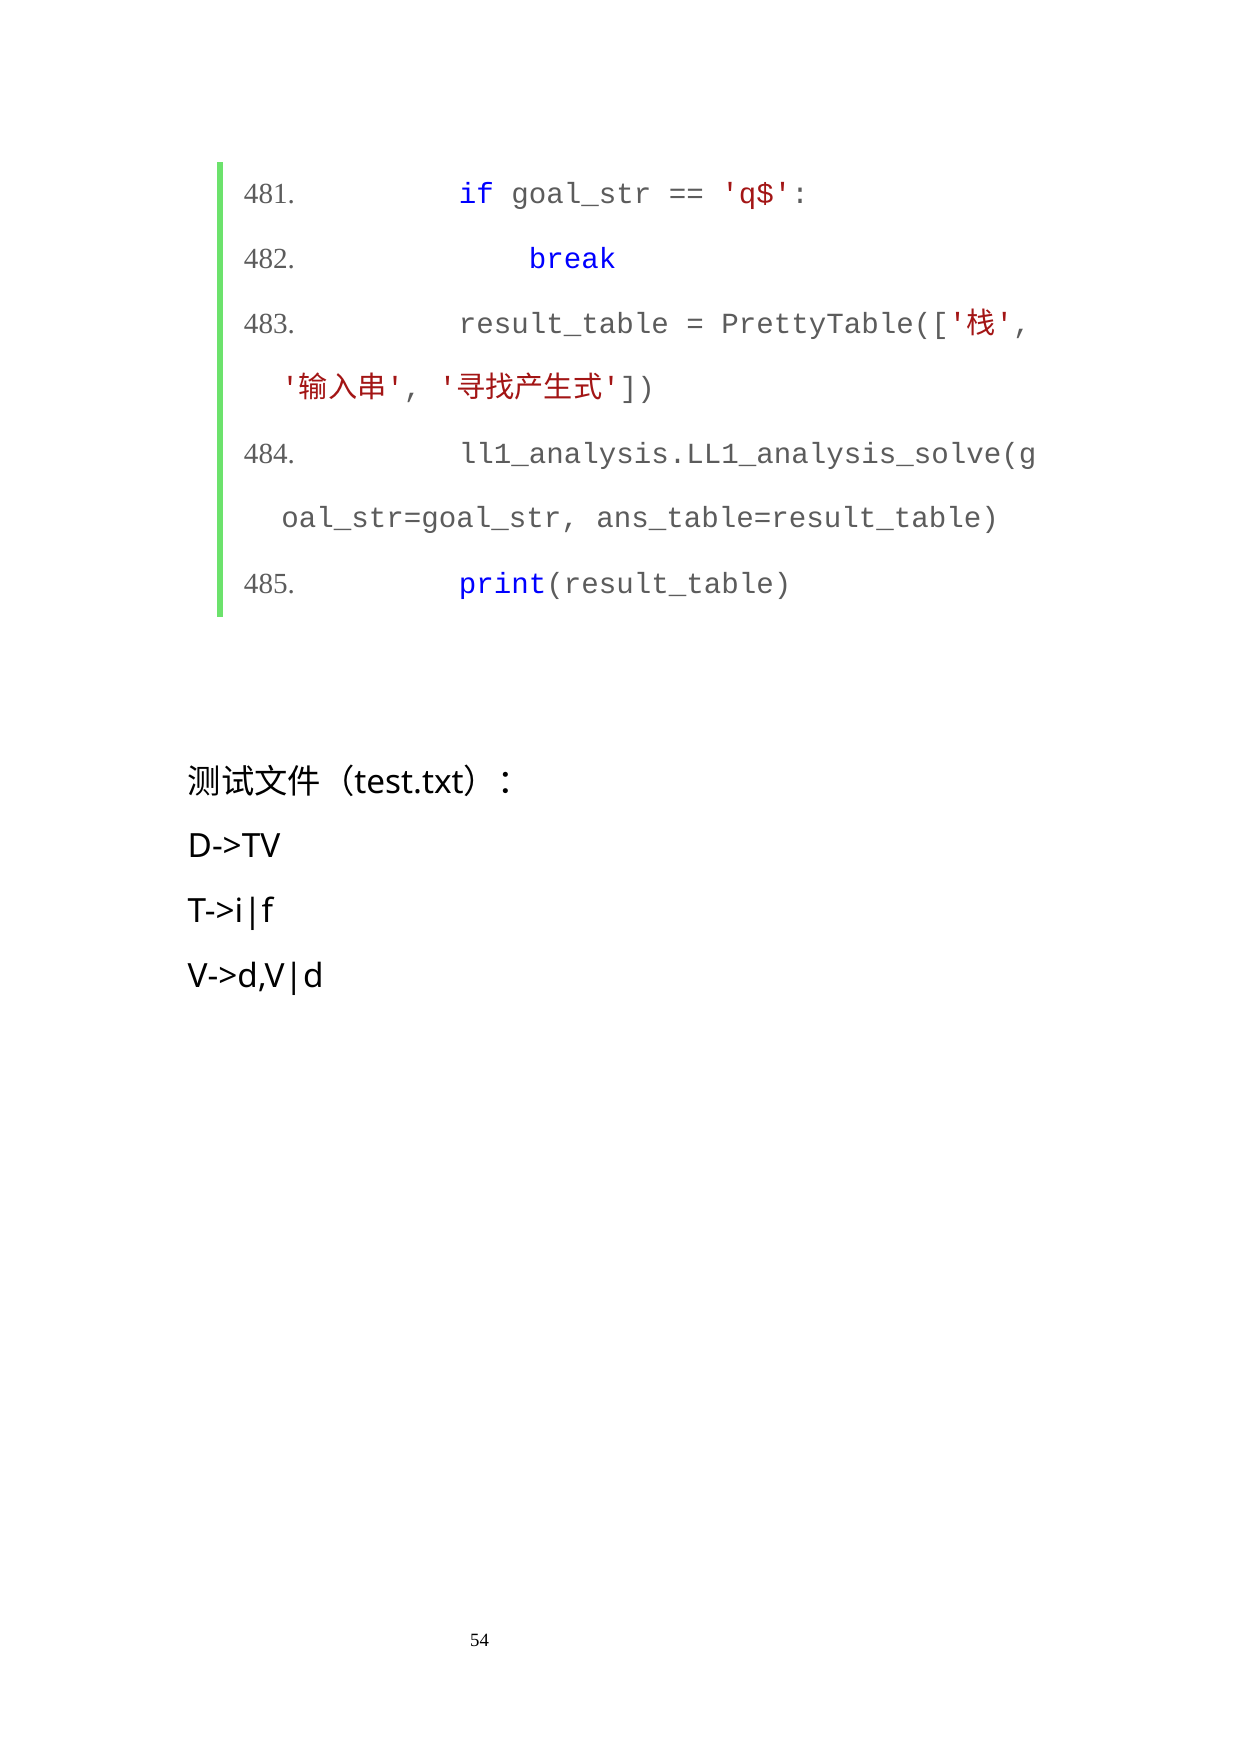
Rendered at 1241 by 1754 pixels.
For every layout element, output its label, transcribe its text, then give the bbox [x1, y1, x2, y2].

text D->TV [187, 812, 1053, 877]
list result_table = PrettyTable(['栈', '输入串', '寻找产生式']) [223, 292, 1053, 422]
text V->d,V|d [187, 942, 1053, 1007]
list ll1_analysis.LL1_analysis_solve(goal_str=goal_str, ans_table=result_table) [223, 422, 1053, 552]
text 测试文件（test.txt）： [187, 747, 1053, 812]
list if goal_str == 'q$': [223, 162, 1053, 227]
list break [223, 227, 1053, 292]
text T->i|f [187, 877, 1053, 942]
list print(result_table) [223, 552, 1053, 617]
